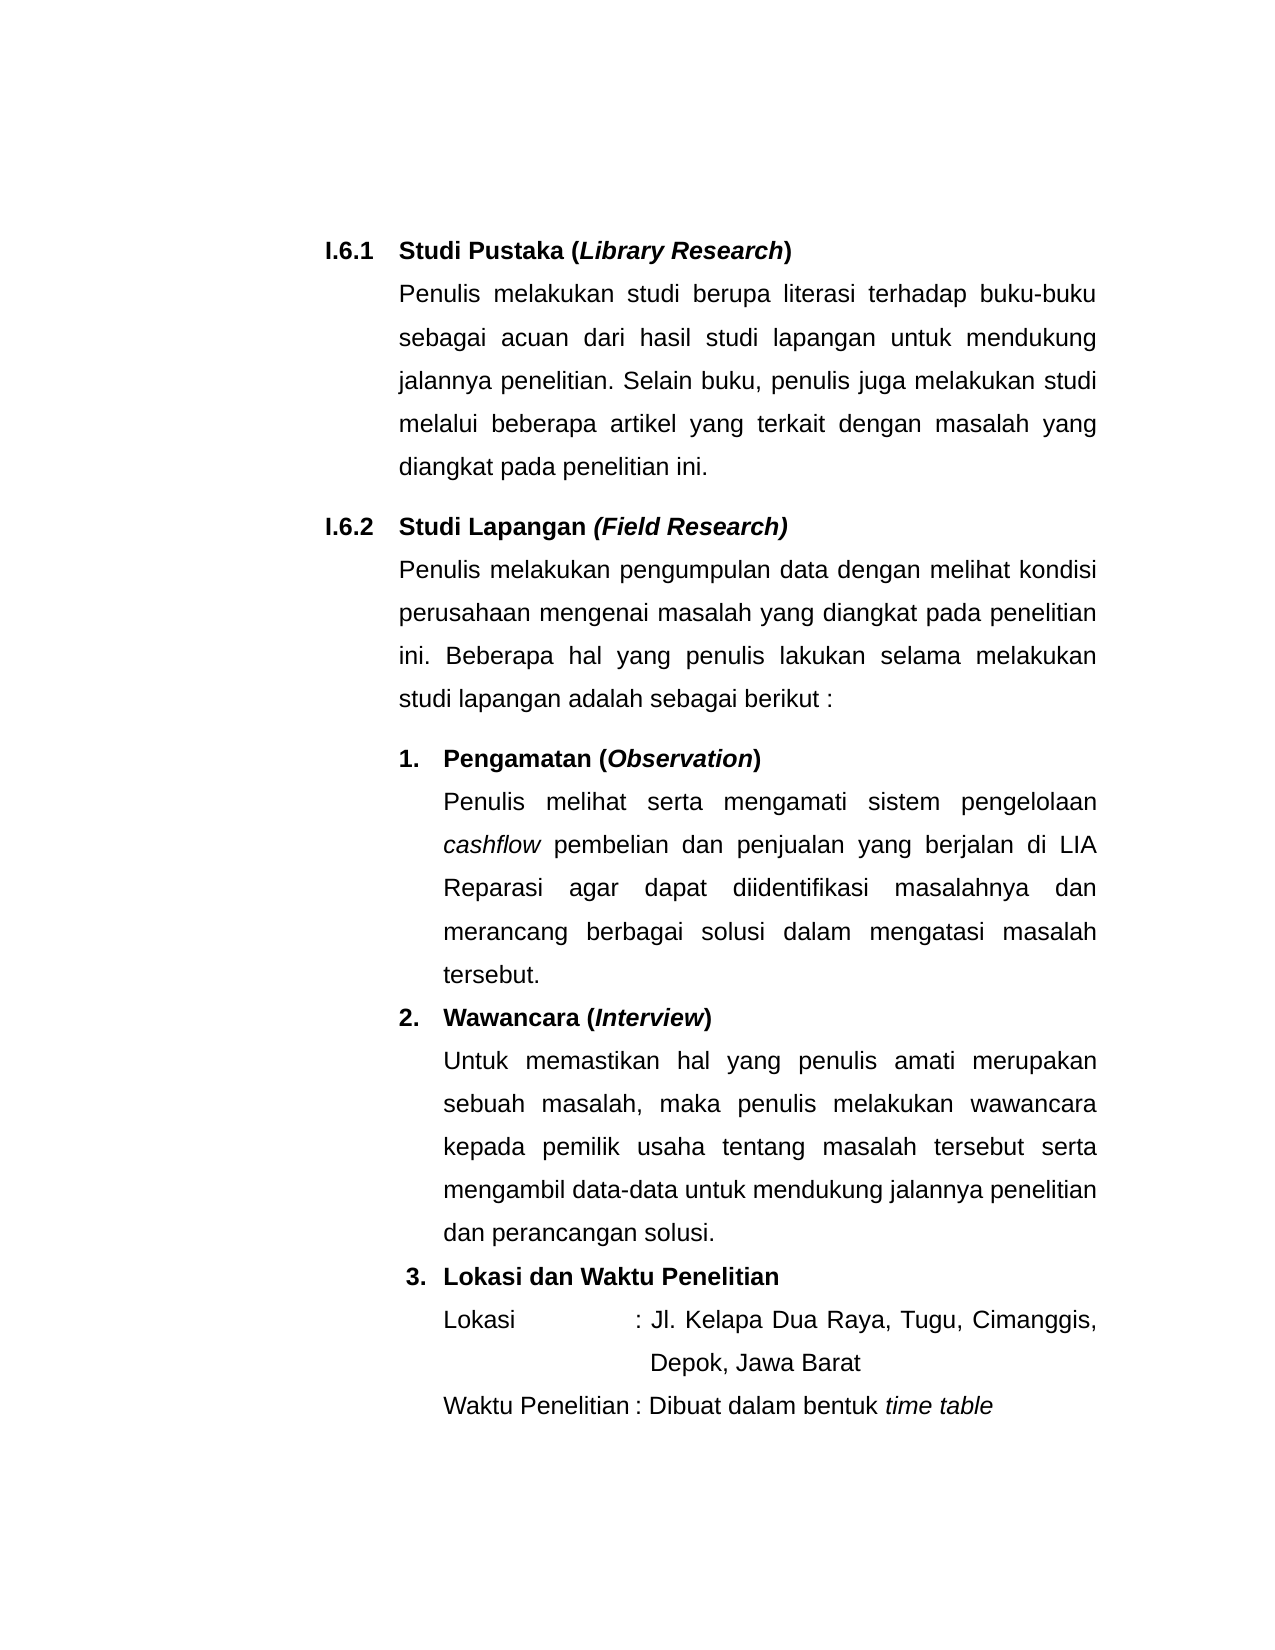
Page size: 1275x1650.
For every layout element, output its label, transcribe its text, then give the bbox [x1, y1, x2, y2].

subtitle Studi Lapangan (Field Research) [325, 512, 1098, 540]
text Penulis melakukan studi berupa literasi terhadap buku-buku sebagai acuan dari hasil studi lapangan untuk mendukung jalannya penelitian. Selain buku, penulis juga melakukan studi melalui beberapa artikel yang terkait dengan masalah yang diangkat pada penelitian ini. [399, 279, 1098, 481]
subtitle Studi Pustaka (Library Research) [325, 236, 1098, 265]
list Untuk memastikan hal yang penulis amati merupakan sebuah masalah, maka penulis melakukan wawancara kepada pemilik usaha tentang masalah tersebut serta mengambil data-data untuk mendukung jalannya penelitian dan perancangan solusi. [443, 1046, 1098, 1247]
list Penulis melihat serta mengamati sistem pengelolaan cashflow pembelian dan penjualan yang berjalan di LIA Reparasi agar dapat diidentifikasi masalahnya dan merancang berbagai solusi dalam mengatasi masalah tersebut. [443, 787, 1098, 988]
list Lokasi : Jl. Kelapa Dua Raya, Tugu, Cimanggis, Depok, Jawa Barat [443, 1304, 1098, 1376]
list Wawancara (Interview) [399, 1003, 1098, 1031]
text Penulis melakukan pengumpulan data dengan melihat kondisi perusahaan mengenai masalah yang diangkat pada penelitian ini. Beberapa hal yang penulis lakukan selama melakukan studi lapangan adalah sebagai berikut : [399, 555, 1098, 713]
list Lokasi dan Waktu Penelitian [406, 1261, 1098, 1290]
list Pengamatan (Observation) [399, 744, 1098, 773]
list Waktu Penelitian : Dibuat dalam bentuk time table [443, 1391, 1098, 1419]
